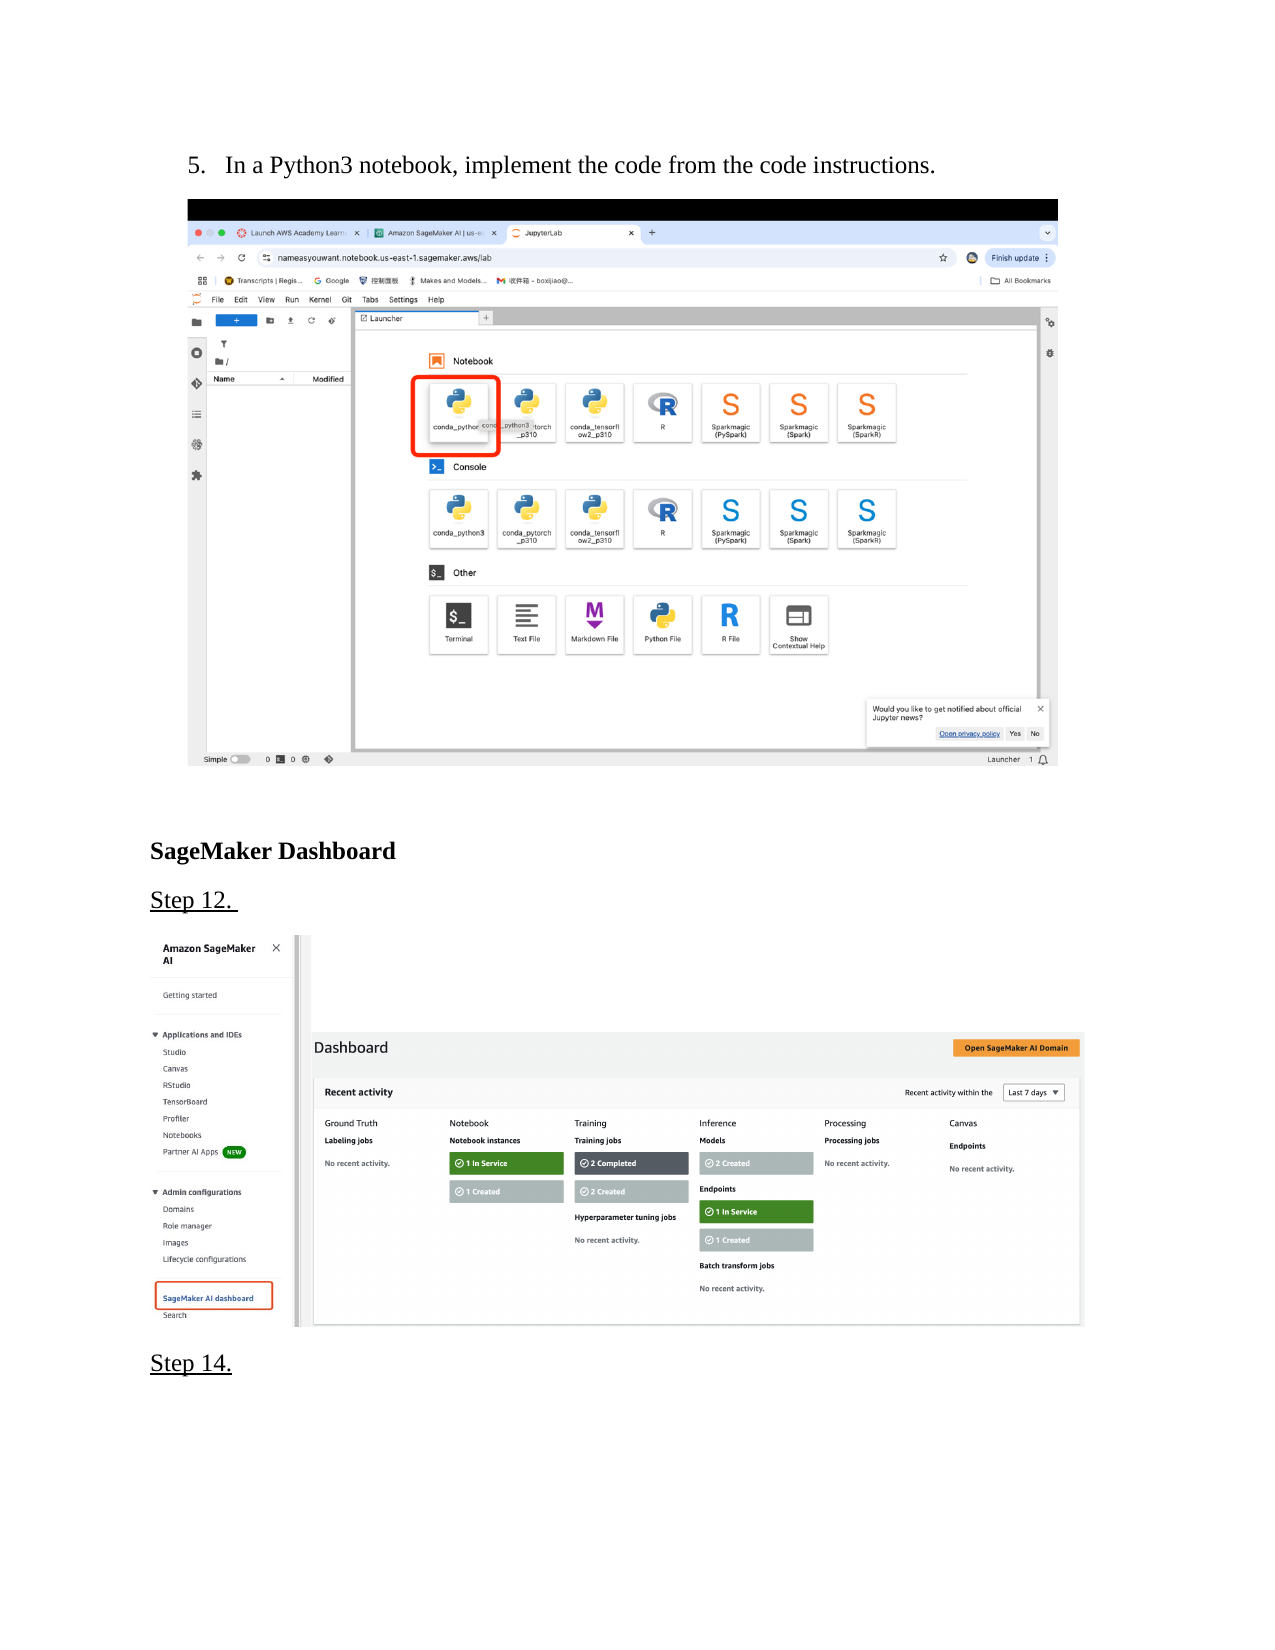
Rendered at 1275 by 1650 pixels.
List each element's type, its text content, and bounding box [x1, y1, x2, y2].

picture [150, 935, 1085, 1327]
text Step 12. [150, 885, 1125, 914]
list In a Python3 notebook, implement the code from the code instructions. [187, 150, 1125, 179]
picture [187, 199, 1058, 766]
text SageMaker Dashboard [150, 836, 1125, 864]
text Step 14. [150, 1348, 1125, 1377]
